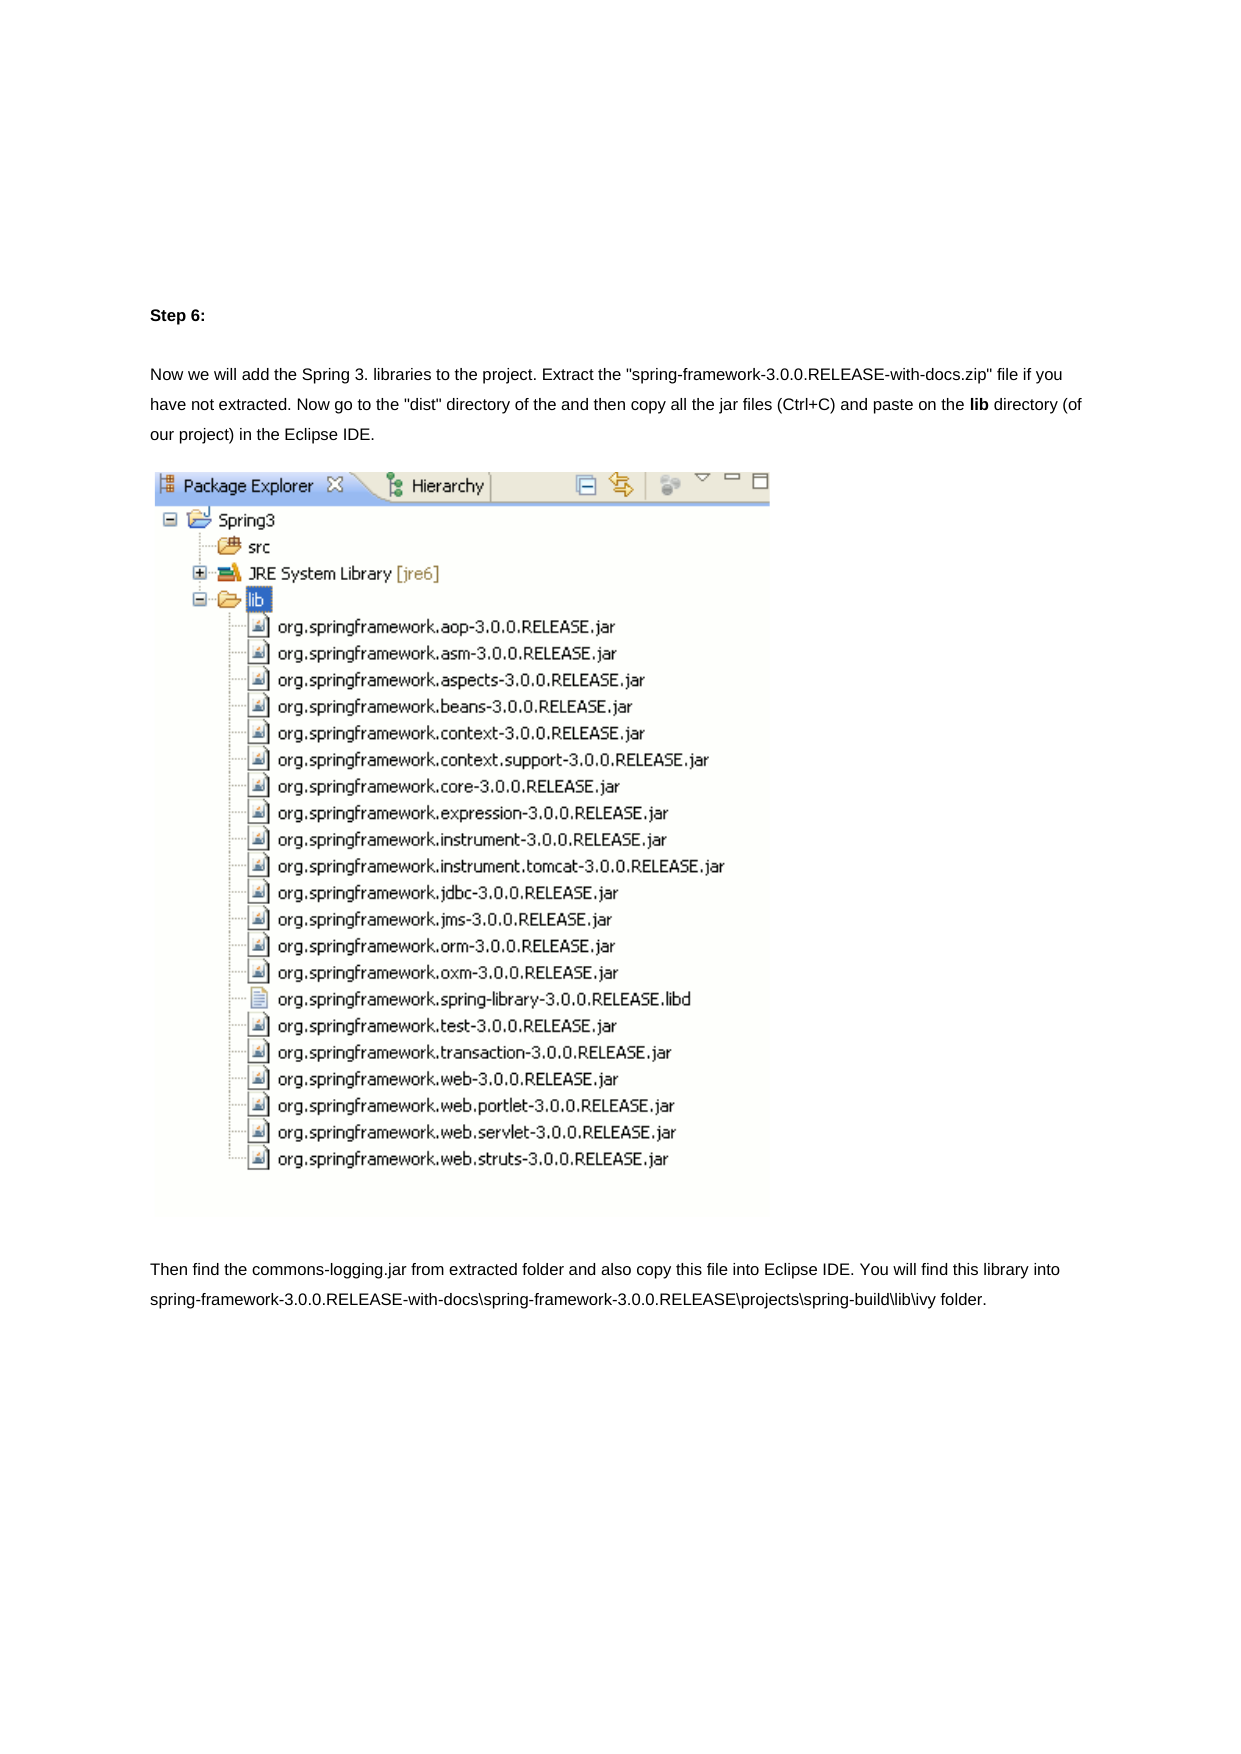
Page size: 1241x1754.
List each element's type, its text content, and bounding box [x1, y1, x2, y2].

text Step 6: [150, 294, 1090, 324]
picture [154, 472, 770, 1217]
text Then find the commons-logging.jar from extracted folder and also copy this file into Eclipse IDE. You will find this library into spring-framework-3.0.0.RELEASE-with-docs\spring-framework-3.0.0.RELEASE\projects\spring-build\lib\ivy folder. [150, 1249, 1090, 1309]
text Now we will add the Spring 3. libraries to the project. Extract the "spring-framework-3.0.0.RELEASE-with-docs.zip" file if you have not extracted. Now go to the "dist" directory of the and then copy all the jar files (Ctrl+C) and paste on the lib directory (of our project) in the Eclipse IDE. [150, 354, 1090, 444]
